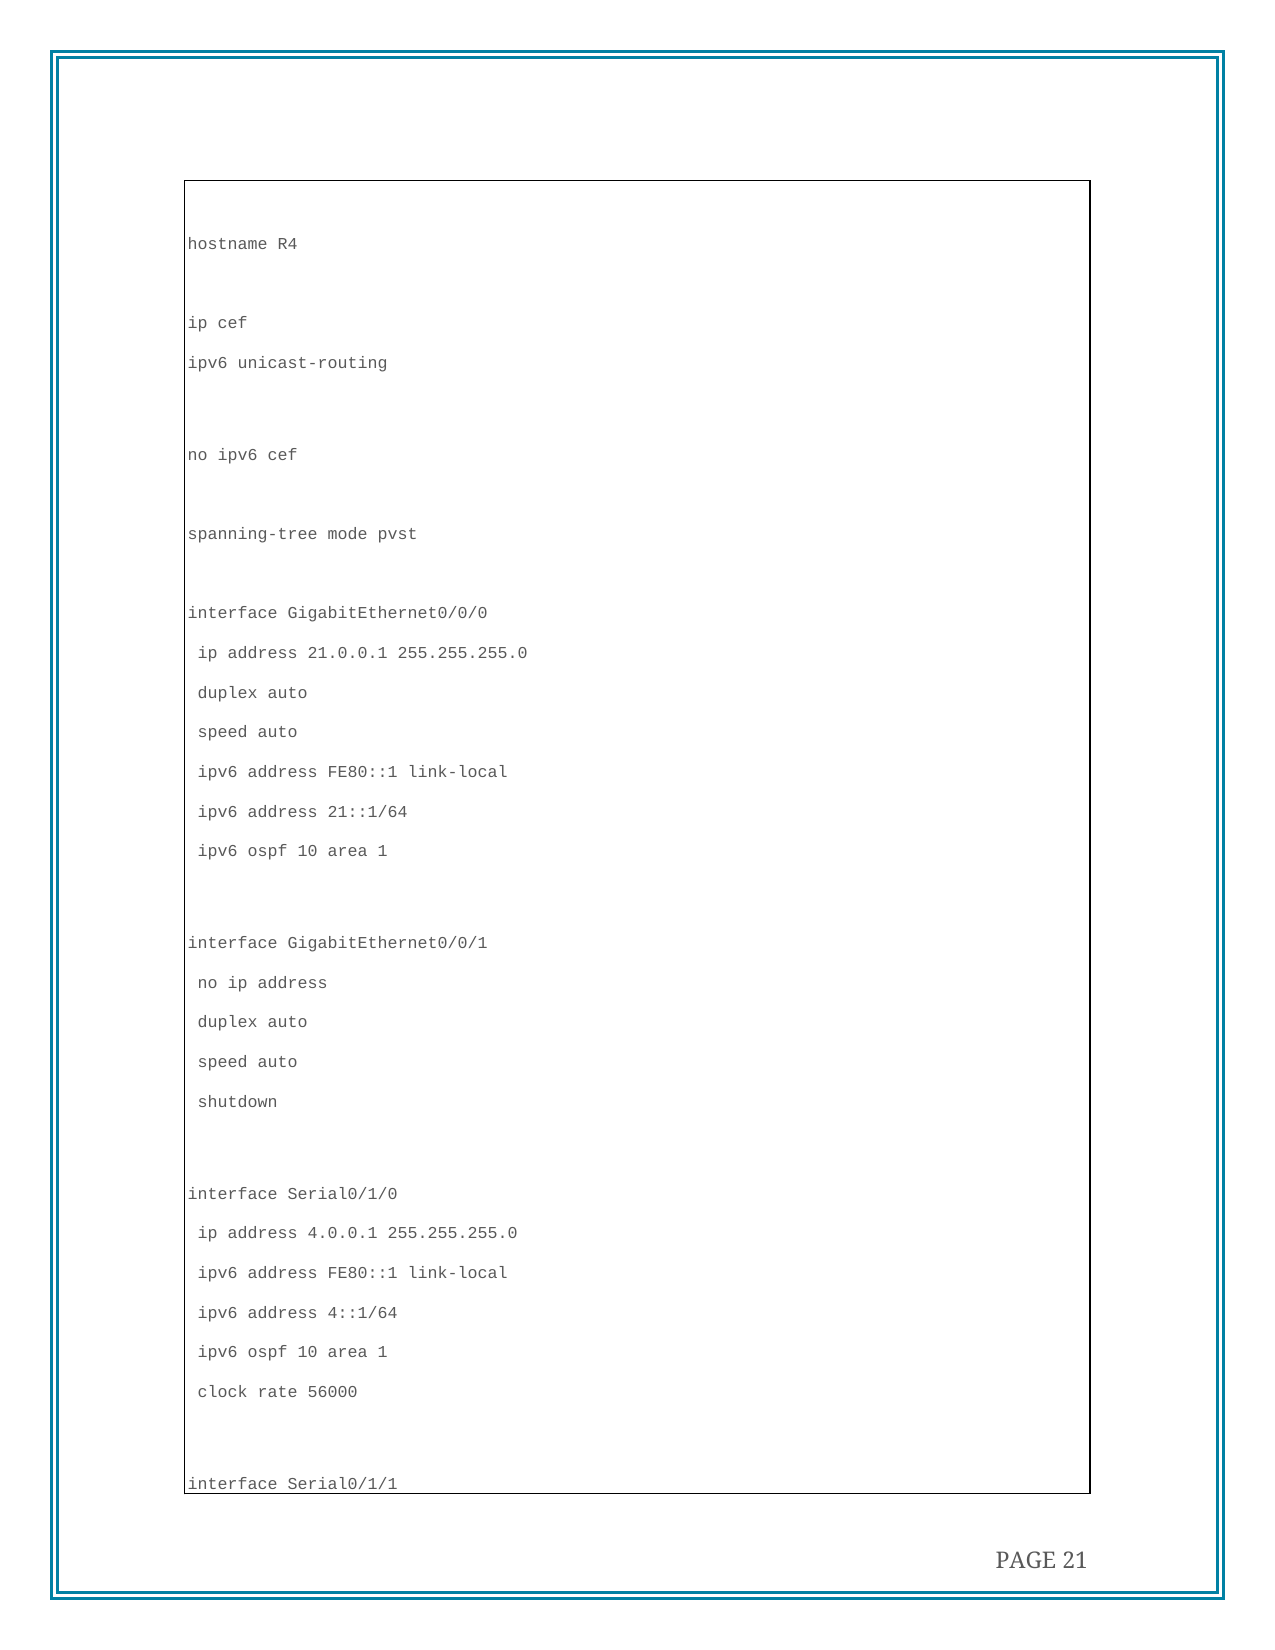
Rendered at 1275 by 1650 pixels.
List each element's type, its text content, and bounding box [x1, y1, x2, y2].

text ipv6 ospf 10 area 1 [185, 840, 1089, 862]
text spanning-tree mode pvst [185, 522, 1089, 544]
text ip cef [185, 311, 1089, 333]
text ipv6 address FE80::1 link-local [185, 1261, 1089, 1283]
text speed auto [185, 1051, 1089, 1073]
text ipv6 address FE80::1 link-local [185, 760, 1089, 782]
text shutdown [185, 1090, 1089, 1112]
text no ipv6 cef [185, 443, 1089, 465]
text ipv6 unicast-routing [185, 351, 1089, 373]
text interface GigabitEthernet0/0/1 [185, 932, 1089, 953]
text ipv6 ospf 10 area 1 [185, 1341, 1089, 1363]
text interface Serial0/1/1 [185, 1472, 1089, 1493]
text hostname R4 [185, 232, 1089, 254]
text no ip address [185, 971, 1089, 993]
text interface GigabitEthernet0/0/0 [185, 602, 1089, 624]
text ip address 21.0.0.1 255.255.255.0 [185, 641, 1089, 663]
text ipv6 address 4::1/64 [185, 1301, 1089, 1323]
text duplex auto [185, 681, 1089, 703]
text ip address 4.0.0.1 255.255.255.0 [185, 1222, 1089, 1244]
text clock rate 56000 [185, 1381, 1089, 1402]
text ipv6 address 21::1/64 [185, 800, 1089, 822]
text interface Serial0/1/0 [185, 1182, 1089, 1204]
text speed auto [185, 721, 1089, 743]
text duplex auto [185, 1011, 1089, 1033]
